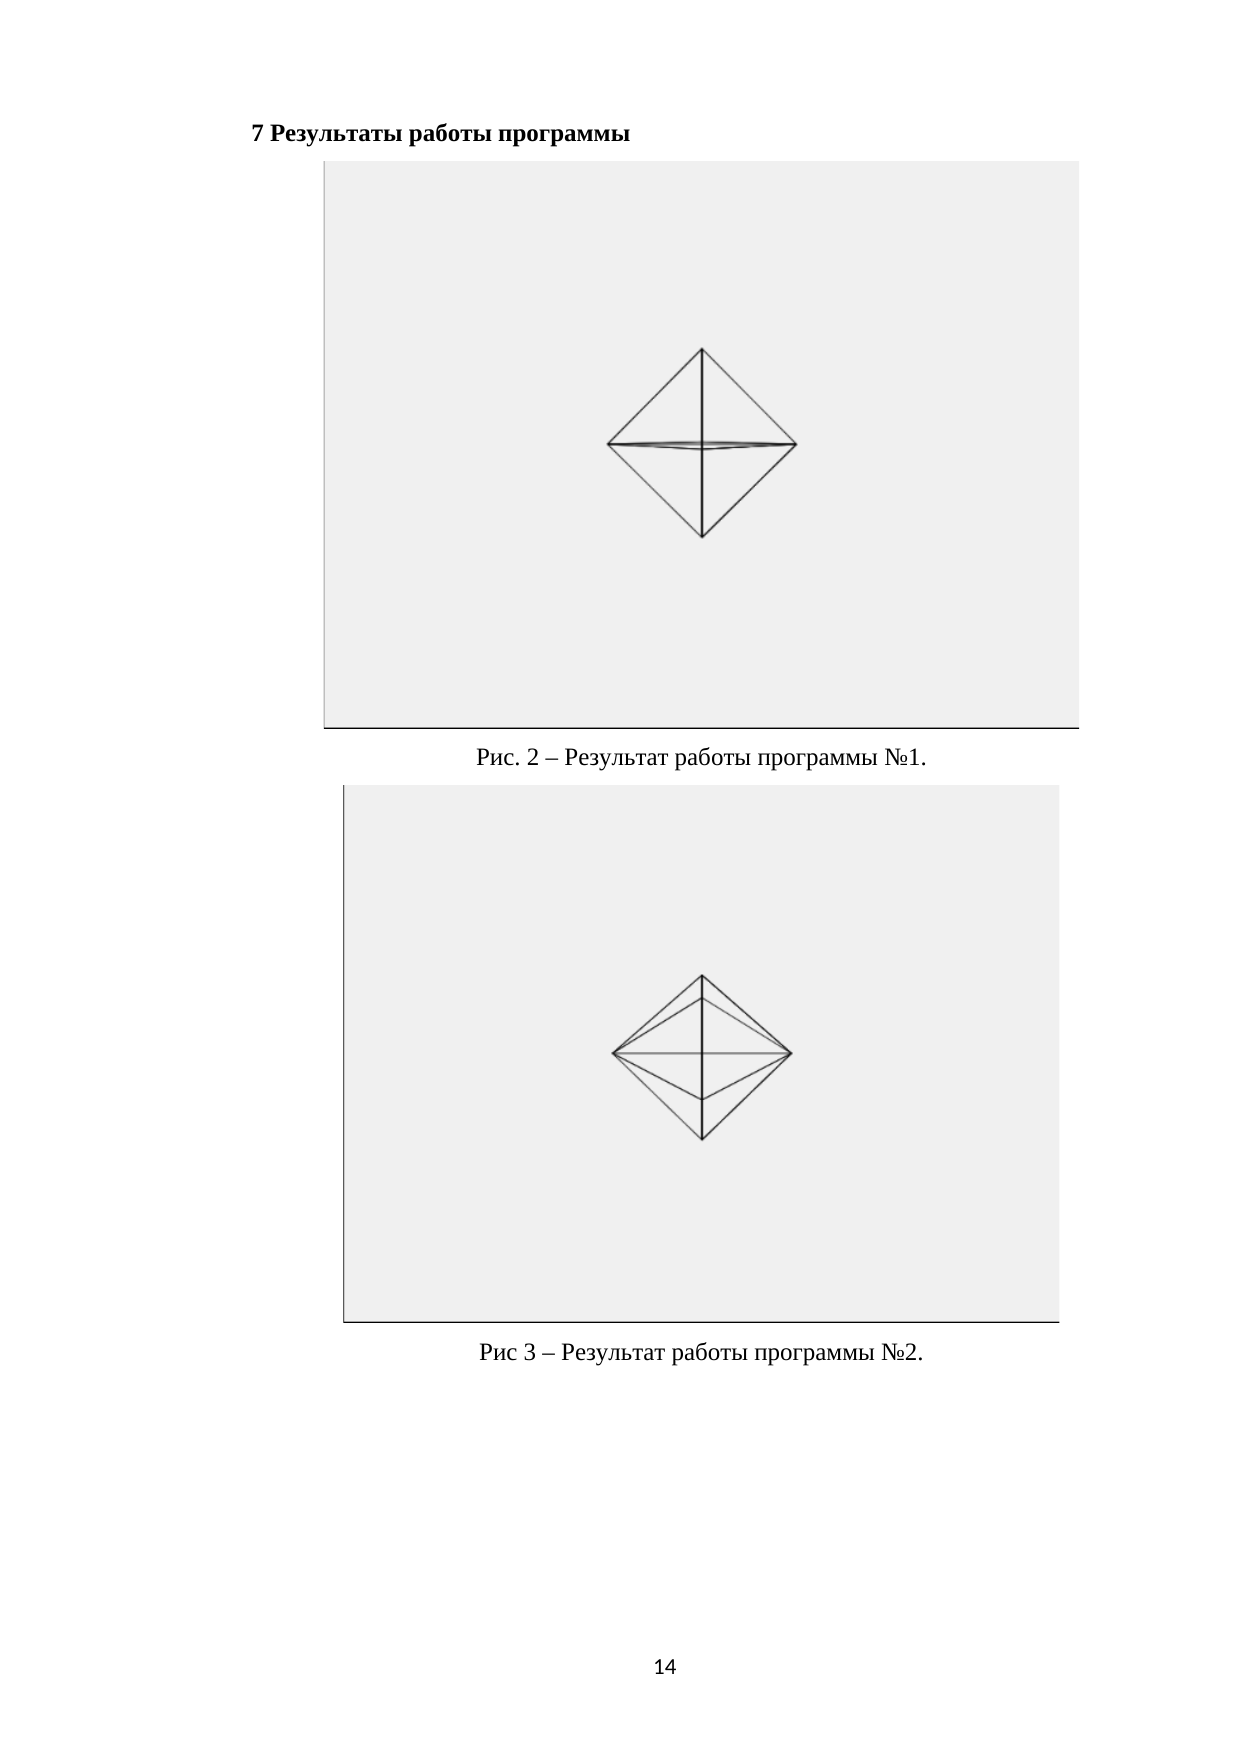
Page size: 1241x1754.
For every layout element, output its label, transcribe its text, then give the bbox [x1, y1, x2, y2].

text Рис. 2 – Результат работы программы №1. [177, 742, 1152, 771]
subtitle 7 Результаты работы программы [177, 118, 1152, 147]
picture [323, 161, 1080, 729]
picture [343, 785, 1060, 1323]
text Рис 3 – Результат работы программы №2. [177, 1337, 1152, 1365]
